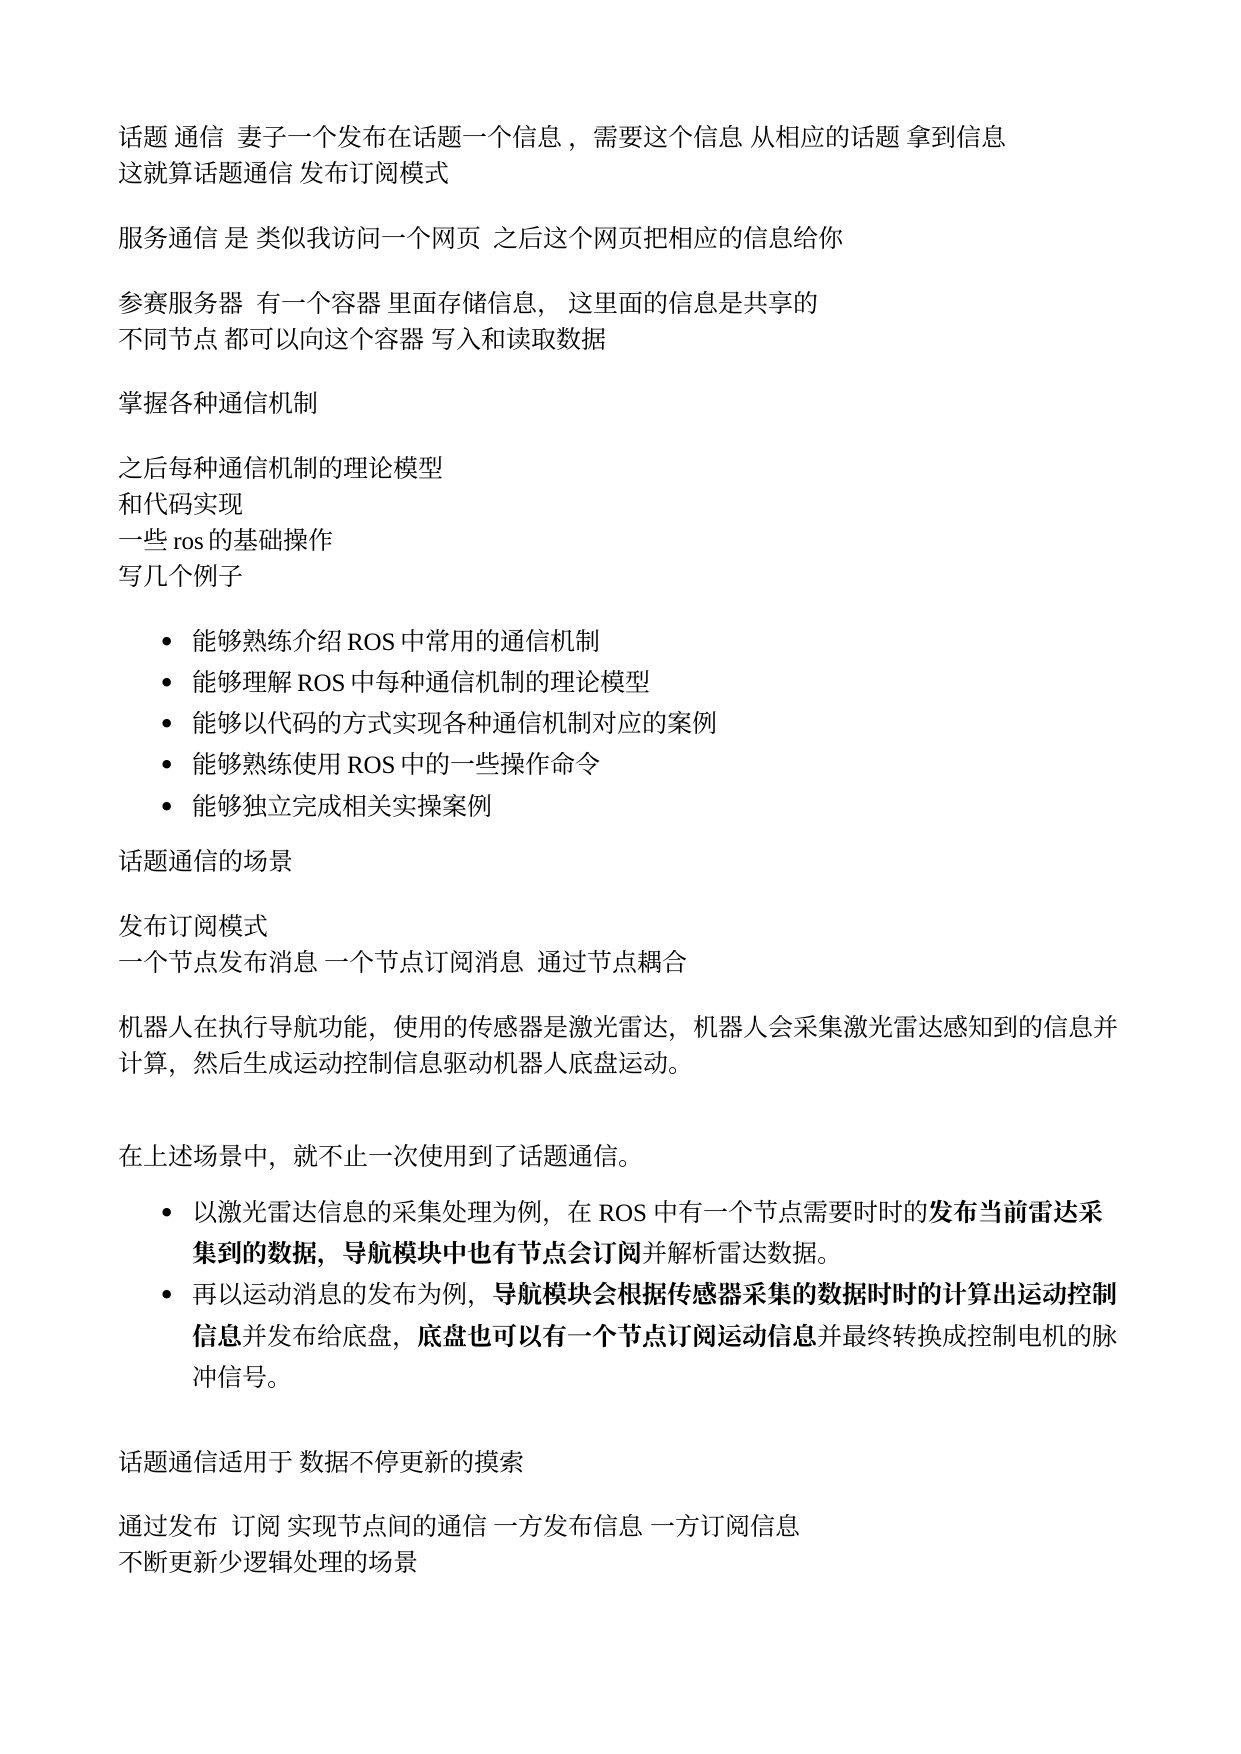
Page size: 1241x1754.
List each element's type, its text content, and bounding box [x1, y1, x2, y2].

text 掌握各种通信机制 [118, 384, 1122, 420]
text 和代码实现 [118, 485, 1122, 521]
text 通过发布 订阅 实现节点间的通信 一方发布信息 一方订阅信息 [118, 1507, 1122, 1543]
text 参赛服务器 有一个容器 里面存储信息， 这里面的信息是共享的 [118, 283, 1122, 319]
text 这就算话题通信 发布订阅模式 [118, 154, 1122, 190]
text 在上述场景中，就不止一次使用到了话题通信。 [118, 1137, 1122, 1173]
list 能够理解ROS中每种通信机制的理论模型 [162, 662, 1122, 698]
text 话题通信适用于 数据不停更新的摸索 [118, 1442, 1122, 1478]
list 能够熟练使用ROS中的一些操作命令 [162, 745, 1122, 781]
list 以激光雷达信息的采集处理为例，在 ROS 中有一个节点需要时时的发布当前雷达采集到的数据，导航模块中也有节点会订阅并解析雷达数据。 [162, 1193, 1122, 1270]
text 发布订阅模式 [118, 907, 1122, 943]
text 不断更新少逻辑处理的场景 [118, 1543, 1122, 1579]
text 之后每种通信机制的理论模型 [118, 449, 1122, 485]
list 能够熟练介绍ROS中常用的通信机制 [162, 621, 1122, 657]
text 不同节点 都可以向这个容器 写入和读取数据 [118, 319, 1122, 355]
list 再以运动消息的发布为例，导航模块会根据传感器采集的数据时时的计算出运动控制信息并发布给底盘，底盘也可以有一个节点订阅运动信息并最终转换成控制电机的脉冲信号。 [162, 1275, 1122, 1393]
text 话题 通信 妻子一个发布在话题一个信息 ，需要这个信息 从相应的话题 拿到信息 [118, 118, 1122, 154]
text 写几个例子 [118, 557, 1122, 592]
list 能够以代码的方式实现各种通信机制对应的案例 [162, 704, 1122, 740]
list 能够独立完成相关实操案例 [162, 786, 1122, 822]
text 机器人在执行导航功能，使用的传感器是激光雷达，机器人会采集激光雷达感知到的信息并计算，然后生成运动控制信息驱动机器人底盘运动。 [118, 1007, 1122, 1079]
text 一些ros的基础操作 [118, 521, 1122, 557]
text 一个节点发布消息 一个节点订阅消息 通过节点耦合 [118, 943, 1122, 979]
text 话题通信的场景 [118, 842, 1122, 878]
text 服务通信 是 类似我访问一个网页 之后这个网页把相应的信息给你 [118, 219, 1122, 255]
